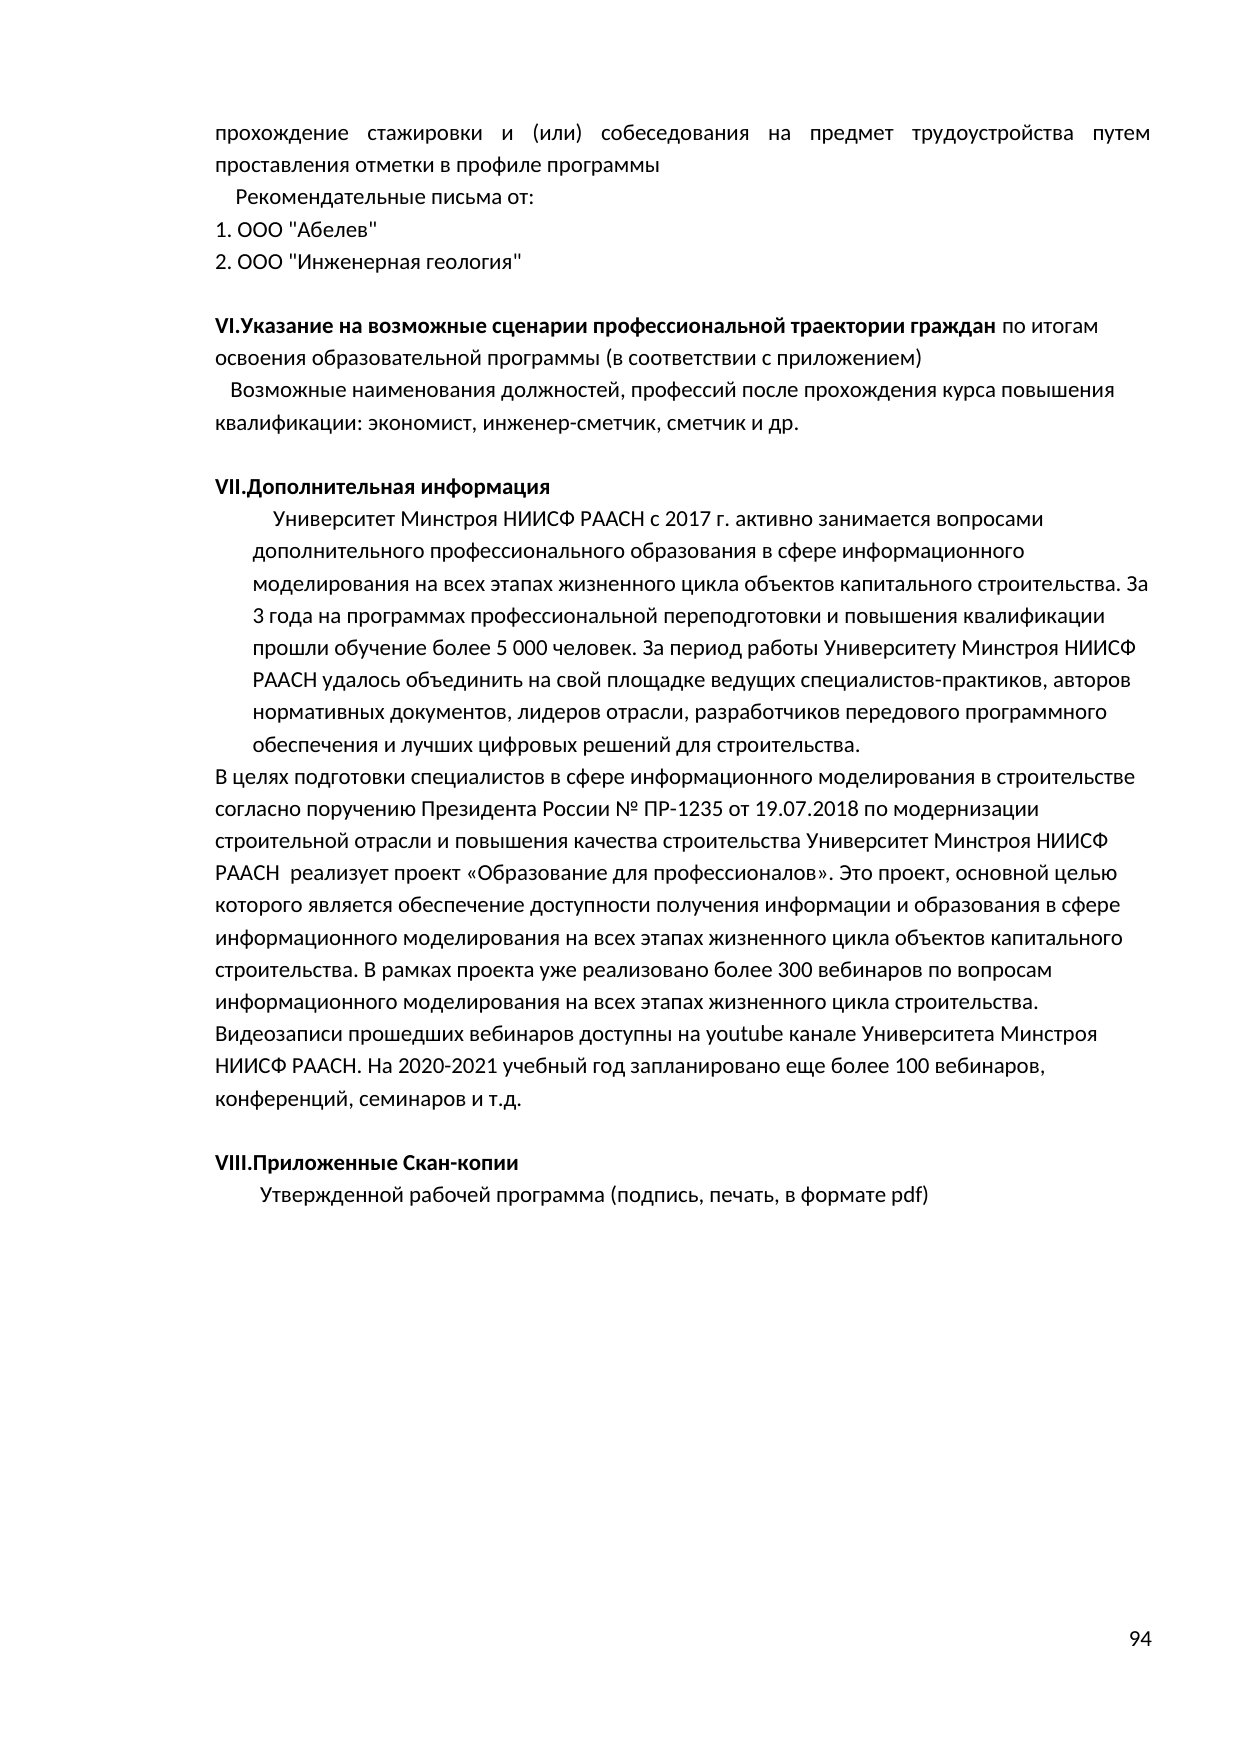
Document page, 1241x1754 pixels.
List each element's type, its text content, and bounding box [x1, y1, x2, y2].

list В целях подготовки специалистов в сфере информационного моделирования в строительстве согласно поручению Президента России № ПР-1235 от 19.07.2018 по модернизации строительной отрасли и повышения качества строительства Университет Минстроя НИИСФ РААСН реализует проект «Образование для профессионалов». Это проект, основной целью которого является обеспечение доступности получения информации и образования в сфере информационного моделирования на всех этапах жизненного цикла объектов капитального строительства. В рамках проекта уже реализовано более 300 вебинаров по вопросам информационного моделирования на всех этапах жизненного цикла строительства. Видеозаписи прошедших вебинаров доступны на youtube канале Университета Минстроя НИИСФ РААСН. На 2020-2021 учебный год запланировано еще более 100 вебинаров, конференций, семинаров и т.д. [215, 762, 1152, 1112]
list 2. ООО "Инженерная геология" [215, 247, 1152, 275]
list 1. ООО "Абелев" [215, 215, 1152, 243]
list VI.Указание на возможные сценарии профессиональной траектории граждан по итогам освоения образовательной программы (в соответствии с приложением) [215, 311, 1152, 371]
list Утвержденной рабочей программа (подпись, печать, в формате pdf) [260, 1180, 1152, 1208]
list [215, 118, 1152, 178]
list VIII.Приложенные Скан-копии [215, 1148, 1152, 1176]
list Университет Минстроя НИИСФ РААСН с 2017 г. активно занимается вопросами дополнительного профессионального образования в сфере информационного моделирования на всех этапах жизненного цикла объектов капитального строительства. За 3 года на программах профессиональной переподготовки и повышения квалификации прошли обучение более 5 000 человек. За период работы Университету Минстроя НИИСФ РААСН удалось объединить на свой площадке ведущих специалистов-практиков, авторов нормативных документов, лидеров отрасли, разработчиков передового программного обеспечения и лучших цифровых решений для строительства. [252, 504, 1152, 758]
list Возможные наименования должностей, профессий после прохождения курса повышения квалификации: экономист, инженер-сметчик, сметчик и др. [215, 376, 1152, 436]
list VII.Дополнительная информация [215, 472, 1152, 500]
list Рекомендательные письма от: [215, 182, 1152, 211]
